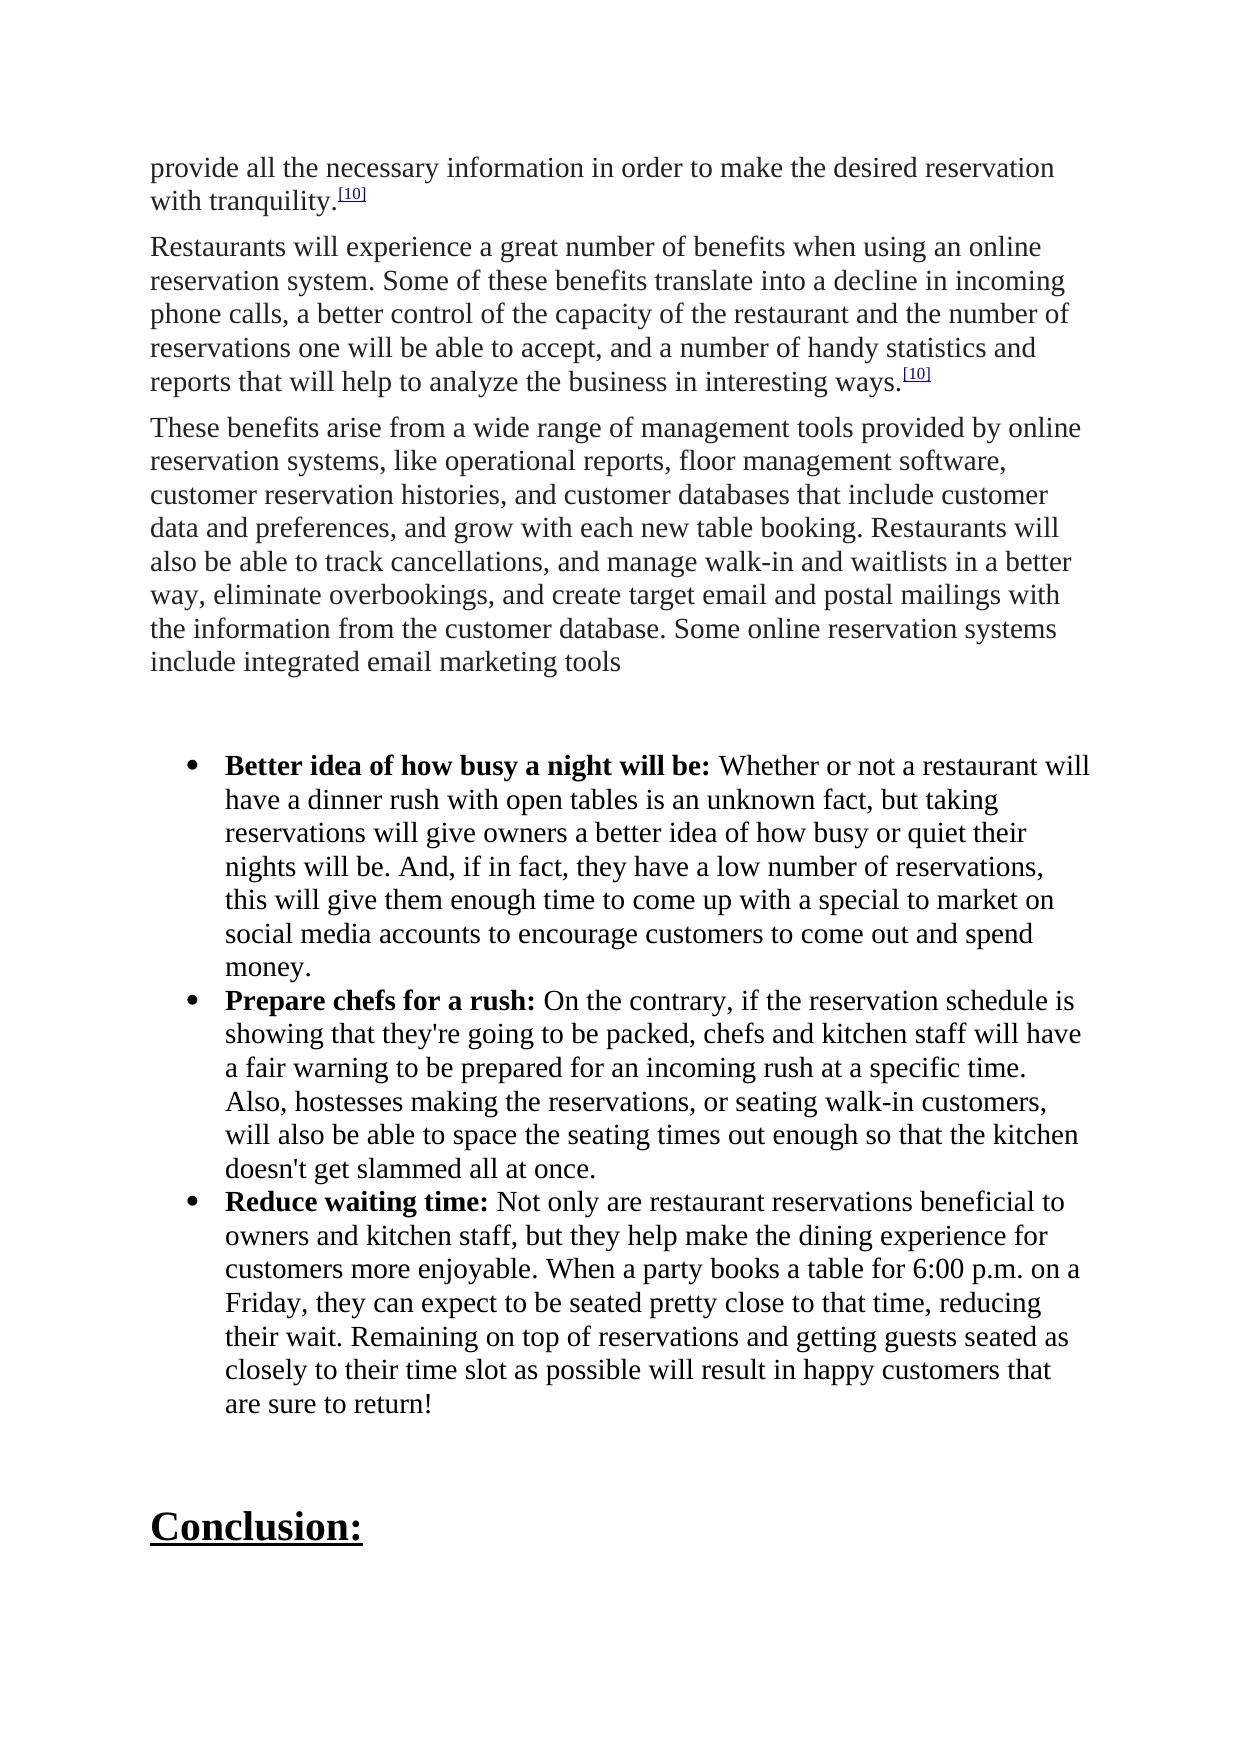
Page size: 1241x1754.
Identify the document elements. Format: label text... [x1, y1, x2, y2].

list Better idea of how busy a night will be: Whether or not a restaurant will have a dinner rush with open tables is an unknown fact, but taking reservations will give owners a better idea of how busy or quiet their nights will be. And, if in fact, they have a low number of reservations, this will give them enough time to come up with a special to market on social media accounts to encourage customers to come out and spend money. [187, 748, 1090, 983]
text Conclusion: [150, 1502, 1090, 1550]
list Reduce waiting time: Not only are restaurant reservations beneficial to owners and kitchen staff, but they help make the dining experience for customers more enjoyable. When a party books a table for 6:00 p.m. on a Friday, they can expect to be seated pretty close to that time, reducing their wait. Remaining on top of reservations and getting guests seated as closely to their time slot as possible will result in happy customers that are sure to return! [187, 1184, 1090, 1419]
list Prepare chefs for a rush: On the contrary, if the reservation schedule is showing that they're going to be packed, chefs and kitchen staff will have a fair warning to be prepared for an incoming rush at a specific time. Also, hostesses making the reservations, or seating walk-in customers, will also be able to space the seating times out enough so that the kitchen doesn't get slammed all at once. [187, 983, 1090, 1184]
text Restaurants will experience a great number of benefits when using an online reservation system. Some of these benefits translate into a decline in incoming phone calls, a better control of the capacity of the restaurant and the number of reservations one will be able to accept, and a number of handy statistics and reports that will help to analyze the business in interesting ways.[10] [150, 229, 1090, 397]
text These benefits arise from a wide range of management tools provided by online reservation systems, like operational reports, floor management software, customer reservation histories, and customer databases that include customer data and preferences, and grow with each new table booking. Restaurants will also be able to track cancellations, and manage walk-in and waitlists in a better way, eliminate overbookings, and create target email and postal mailings with the information from the customer database. Some online reservation systems include integrated email marketing tools [150, 410, 1090, 678]
